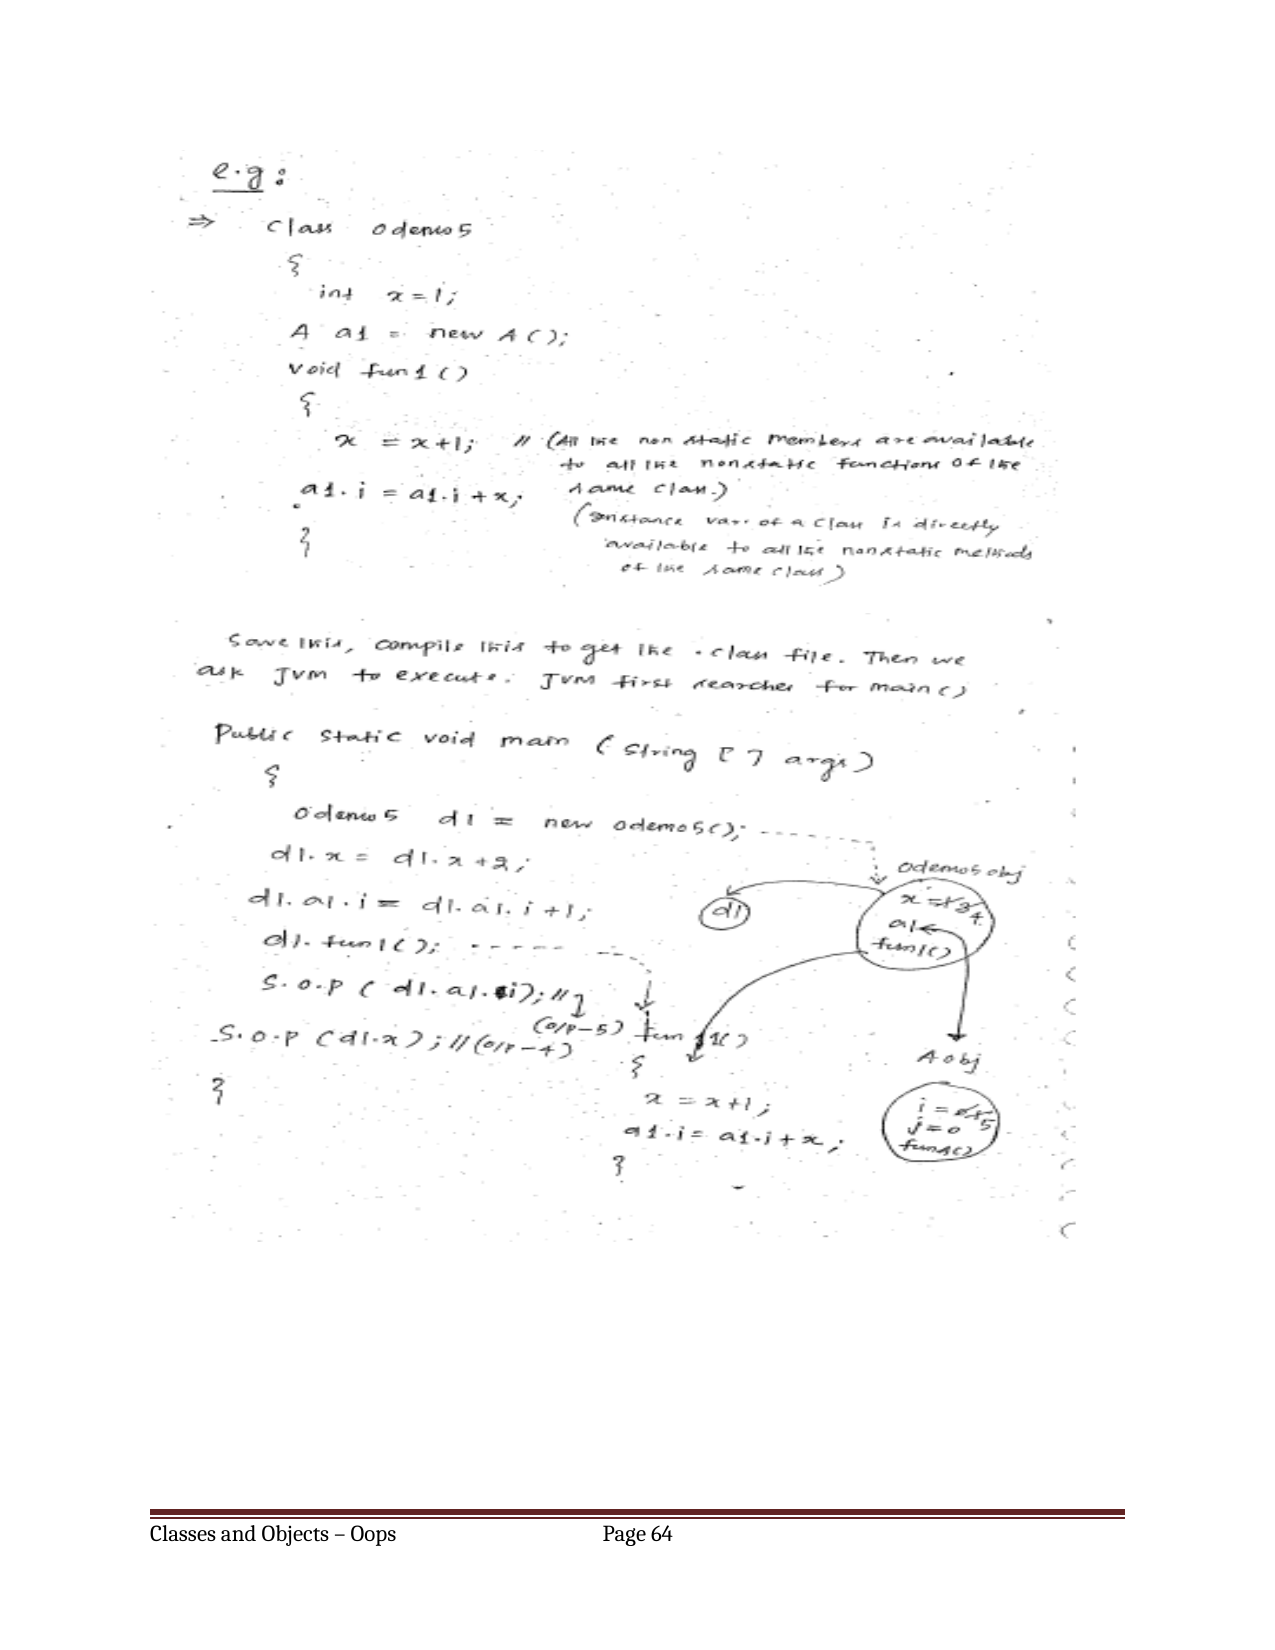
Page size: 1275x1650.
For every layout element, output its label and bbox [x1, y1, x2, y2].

picture [150, 613, 1076, 1242]
picture [150, 150, 1067, 596]
